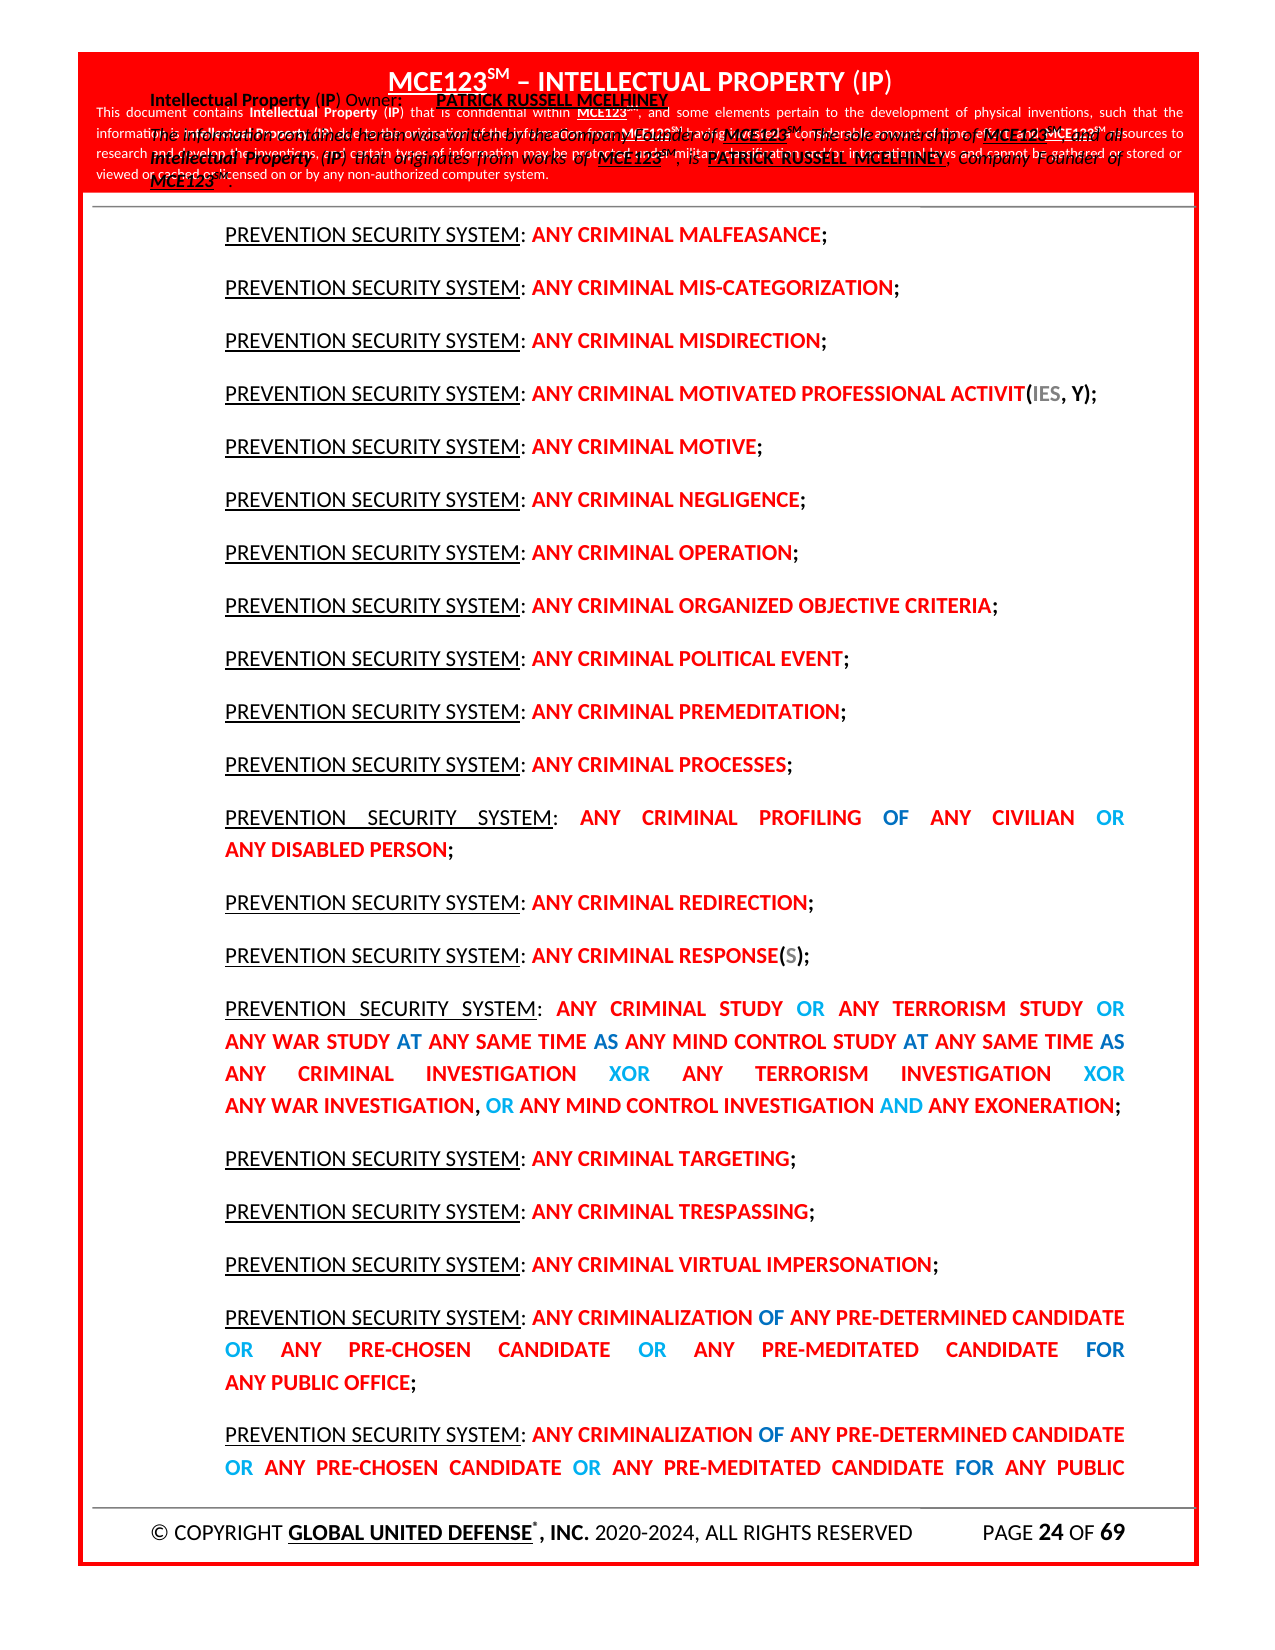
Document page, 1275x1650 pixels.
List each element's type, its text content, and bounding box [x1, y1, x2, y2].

text PREVENTION SECURITY SYSTEM: ANY CRIMINAL PROCESSES; [225, 750, 1125, 778]
text PREVENTION SECURITY SYSTEM: ANY CRIMINAL TARGETING; [225, 1144, 1125, 1172]
text PREVENTION SECURITY SYSTEM: ANY CRIMINALIZATION OF ANY PRE-DETERMINED CANDIDATE OR ANY PRE-CHOSEN CANDIDATE OR ANY PRE-MEDITATED CANDIDATE FOR ANY PUBLIC OFFICE; [225, 1303, 1125, 1396]
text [225, 1421, 1125, 1481]
text PREVENTION SECURITY SYSTEM: ANY CRIMINAL MOTIVE; [225, 432, 1125, 460]
text PREVENTION SECURITY SYSTEM: ANY CRIMINAL OPERATION; [225, 538, 1125, 566]
text PREVENTION SECURITY SYSTEM: ANY CRIMINAL POLITICAL EVENT; [225, 644, 1125, 672]
text PREVENTION SECURITY SYSTEM: ANY CRIMINAL NEGLIGENCE; [225, 485, 1125, 513]
text PREVENTION SECURITY SYSTEM: ANY CRIMINAL STUDY OR ANY TERRORISM STUDY OR ANY WAR STUDY AT ANY SAME TIME AS ANY MIND CONTROL STUDY AT ANY SAME TIME AS ANY CRIMINAL INVESTIGATION XOR ANY TERRORISM INVESTIGATION XOR ANY WAR INVESTIGATION, OR ANY MIND CONTROL INVESTIGATION AND ANY EXONERATION; [225, 994, 1125, 1119]
text PREVENTION SECURITY SYSTEM: ANY CRIMINAL PREMEDITATION; [225, 697, 1125, 725]
text PREVENTION SECURITY SYSTEM: ANY CRIMINAL MALFEASANCE; [225, 220, 1125, 248]
text PREVENTION SECURITY SYSTEM: ANY CRIMINAL REDIRECTION; [225, 888, 1125, 917]
text PREVENTION SECURITY SYSTEM: ANY CRIMINAL MOTIVATED PROFESSIONAL ACTIVIT(IES, Y); [225, 379, 1125, 407]
text PREVENTION SECURITY SYSTEM: ANY CRIMINAL ORGANIZED OBJECTIVE CRITERIA; [225, 591, 1125, 619]
text PREVENTION SECURITY SYSTEM: ANY CRIMINAL RESPONSE(S); [225, 942, 1125, 969]
text PREVENTION SECURITY SYSTEM: ANY CRIMINAL MIS-CATEGORIZATION; [225, 273, 1125, 301]
text PREVENTION SECURITY SYSTEM: ANY CRIMINAL TRESPASSING; [225, 1197, 1125, 1225]
text PREVENTION SECURITY SYSTEM: ANY CRIMINAL VIRTUAL IMPERSONATION; [225, 1250, 1125, 1278]
text PREVENTION SECURITY SYSTEM: ANY CRIMINAL PROFILING OF ANY CIVILIAN OR ANY DISABLED PERSON; [225, 803, 1125, 863]
text PREVENTION SECURITY SYSTEM: ANY CRIMINAL MISDIRECTION; [225, 326, 1125, 354]
